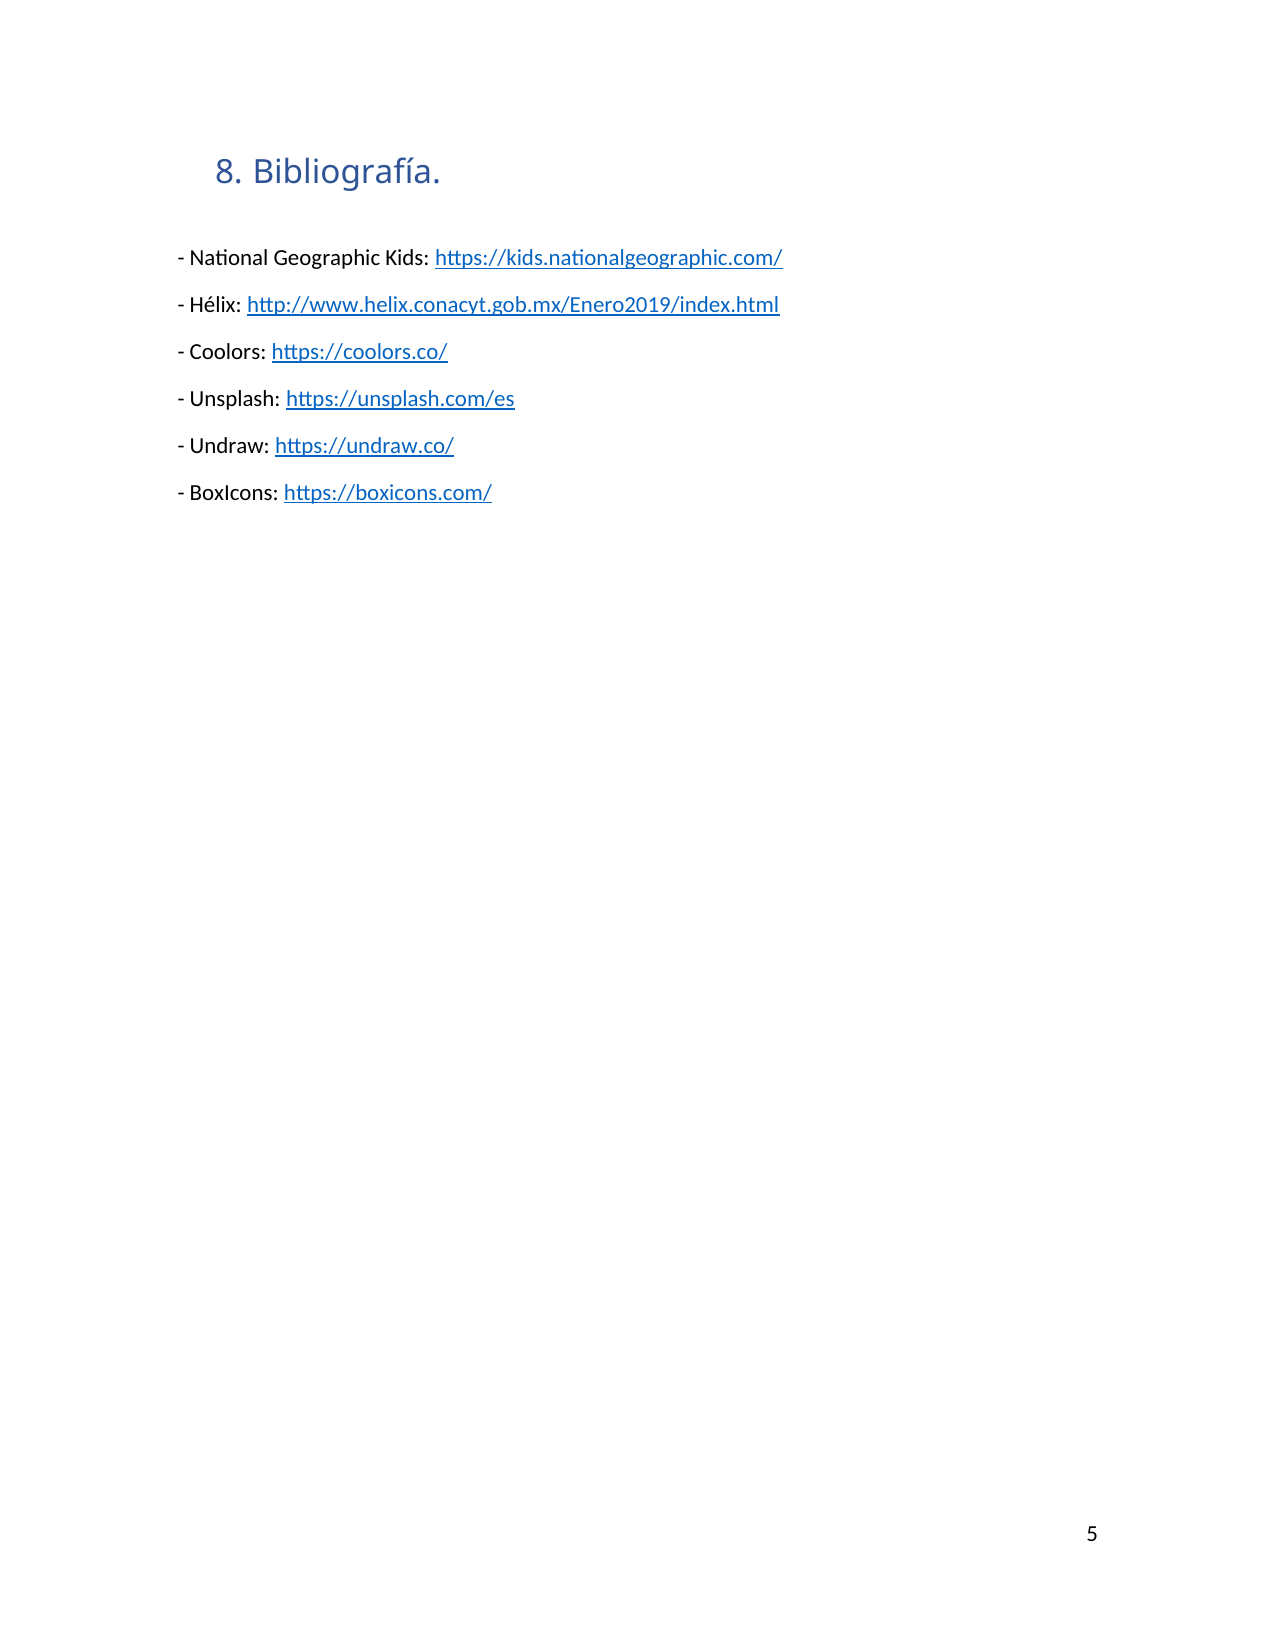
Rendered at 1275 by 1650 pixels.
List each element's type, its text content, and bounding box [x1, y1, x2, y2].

subtitle Bibliografía. [215, 148, 1098, 193]
text - National Geographic Kids: https://kids.nationalgeographic.com/ [177, 243, 1098, 271]
text - Undraw: https://undraw.co/ [177, 431, 1098, 459]
text - BoxIcons: https://boxicons.com/ [177, 478, 1098, 506]
text - Unsplash: https://unsplash.com/es [177, 384, 1098, 412]
text - Hélix: http://www.helix.conacyt.gob.mx/Enero2019/index.html [177, 290, 1098, 318]
text - Coolors: https://coolors.co/ [177, 337, 1098, 365]
